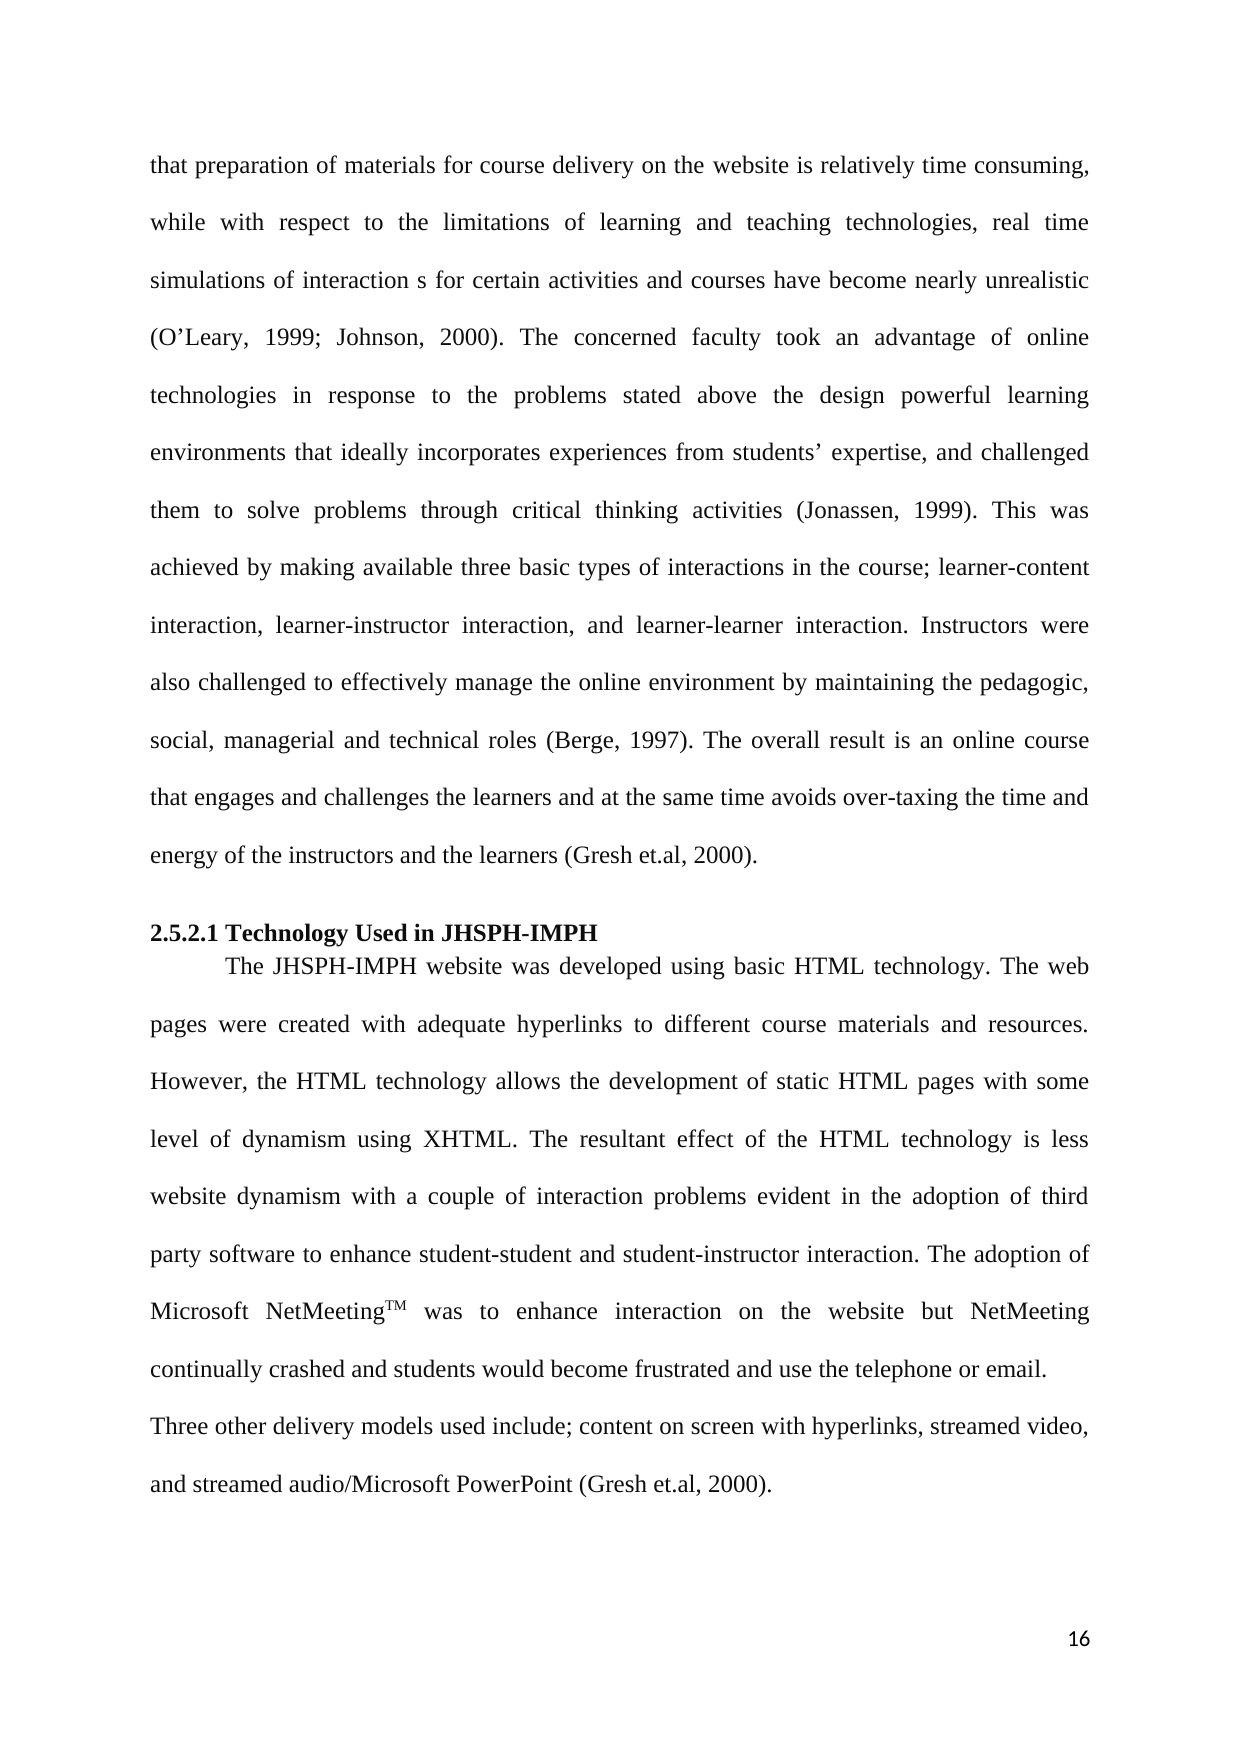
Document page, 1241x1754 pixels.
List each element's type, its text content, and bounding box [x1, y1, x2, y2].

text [150, 150, 1090, 869]
text Three other delivery models used include; content on screen with hyperlinks, streamed video, and streamed audio/Microsoft PowerPoint (Gresh et.al, 2000). [150, 1411, 1090, 1498]
text The JHSPH-IMPH website was developed using basic HTML technology. The web pages were created with adequate hyperlinks to different course materials and resources. However, the HTML technology allows the development of static HTML pages with some level of dynamism using XHTML. The resultant effect of the HTML technology is less website dynamism with a couple of interaction problems evident in the adoption of third party software to enhance student-student and student-instructor interaction. The adoption of Microsoft NetMeetingTM was to enhance interaction on the website but NetMeeting continually crashed and students would become frustrated and use the telephone or email. [150, 951, 1090, 1383]
subtitle 2.5.2.1 Technology Used in JHSPH-IMPH [150, 918, 1090, 947]
